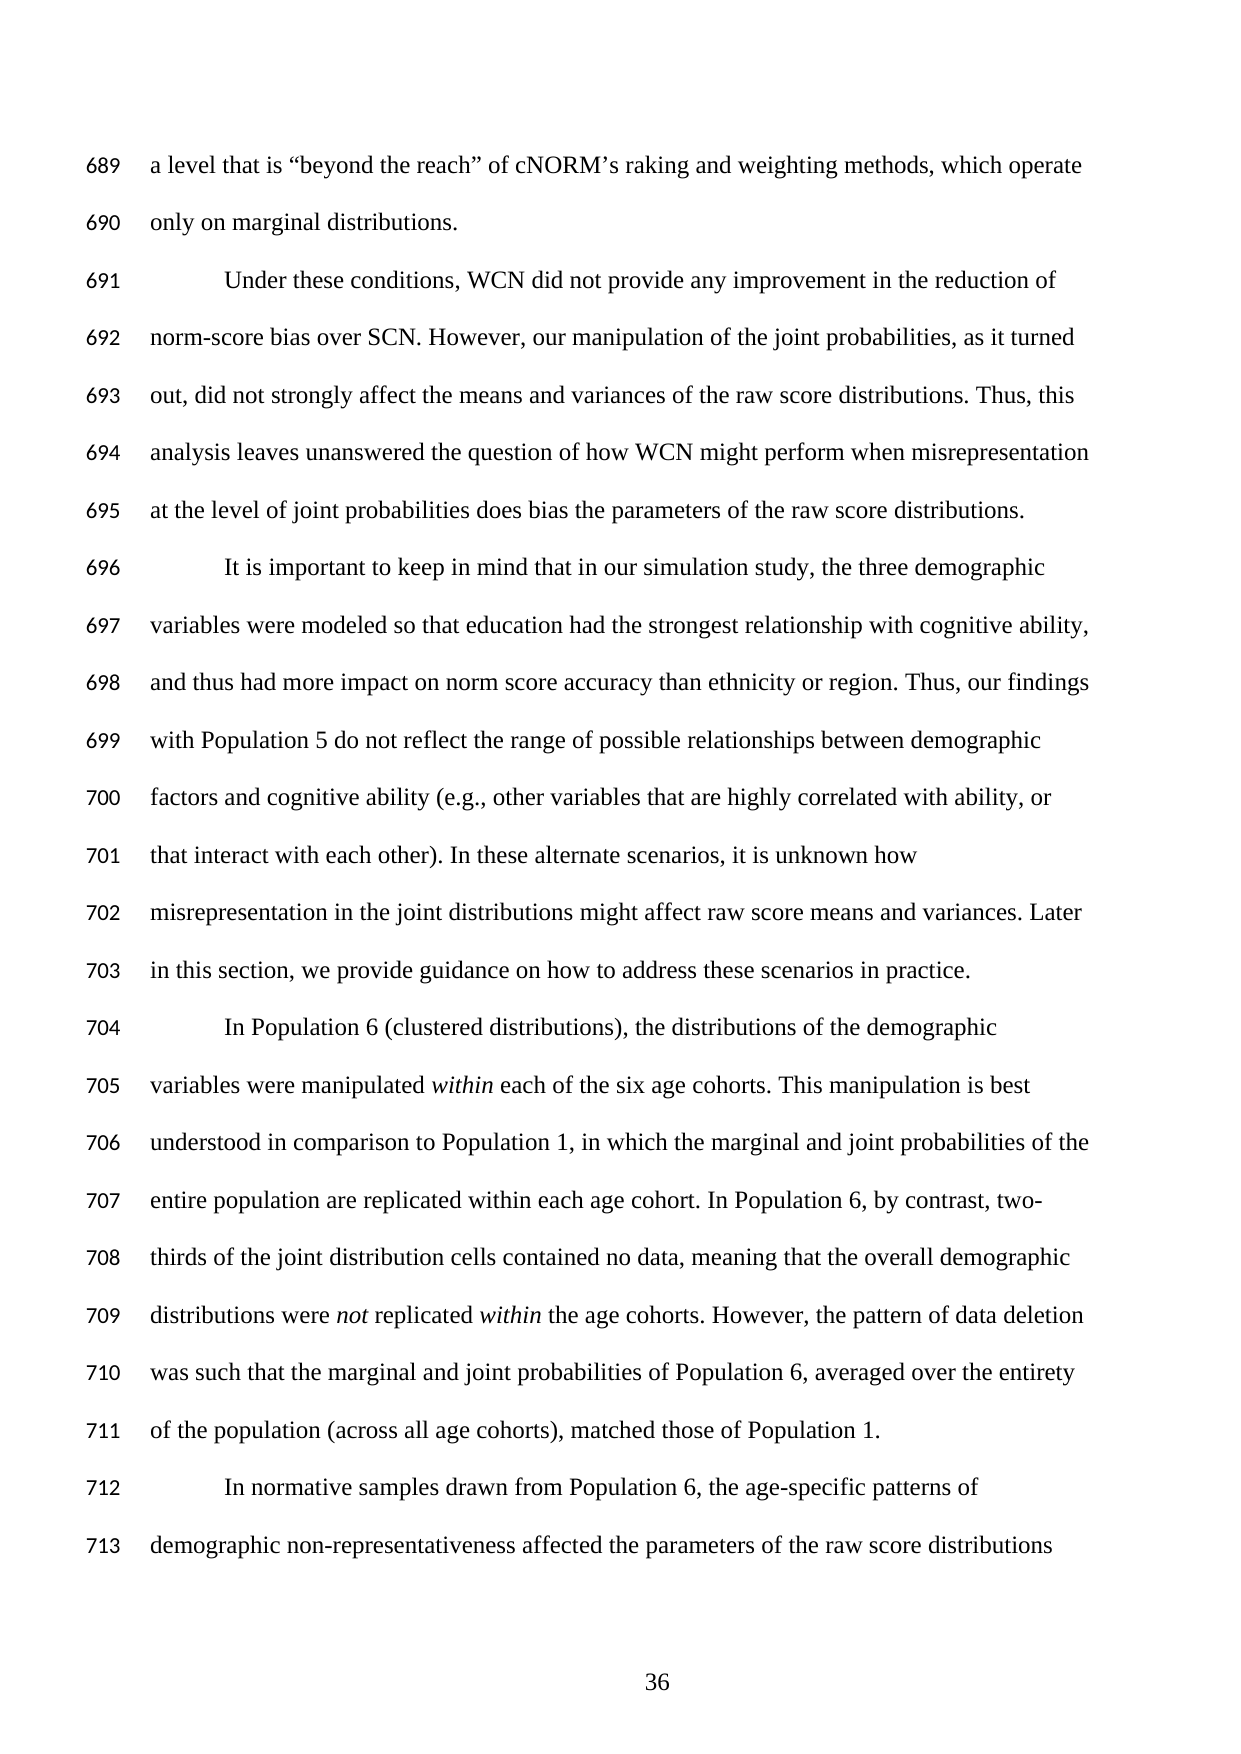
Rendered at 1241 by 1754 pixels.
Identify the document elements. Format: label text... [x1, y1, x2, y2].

text Under these conditions, WCN did not provide any improvement in the reduction of norm-score bias over SCN. However, our manipulation of the joint probabilities, as it turned out, did not strongly affect the means and variances of the raw score distributions. Thus, this analysis leaves unanswered the question of how WCN might perform when misrepresentation at the level of joint probabilities does bias the parameters of the raw score distributions. [150, 265, 1090, 524]
text It is important to keep in mind that in our simulation study, the three demographic variables were modeled so that education had the strongest relationship with cognitive ability, and thus had more impact on norm score accuracy than ethnicity or region. Thus, our findings with Population 5 do not reflect the range of possible relationships between demographic factors and cognitive ability (e.g., other variables that are highly correlated with ability, or that interact with each other). In these alternate scenarios, it is unknown how misrepresentation in the joint distributions might affect raw score means and variances. Later in this section, we provide guidance on how to address these scenarios in practice. [150, 552, 1090, 984]
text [150, 1472, 1090, 1559]
text In Population 6 (clustered distributions), the distributions of the demographic variables were manipulated within each of the six age cohorts. This manipulation is best understood in comparison to Population 1, in which the marginal and joint probabilities of the entire population are replicated within each age cohort. In Population 6, by contrast, two-thirds of the joint distribution cells contained no data, meaning that the overall demographic distributions were not replicated within the age cohorts. However, the pattern of data deletion was such that the marginal and joint probabilities of Population 6, averaged over the entirety of the population (across all age cohorts), matched those of Population 1. [150, 1012, 1090, 1444]
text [150, 150, 1090, 236]
